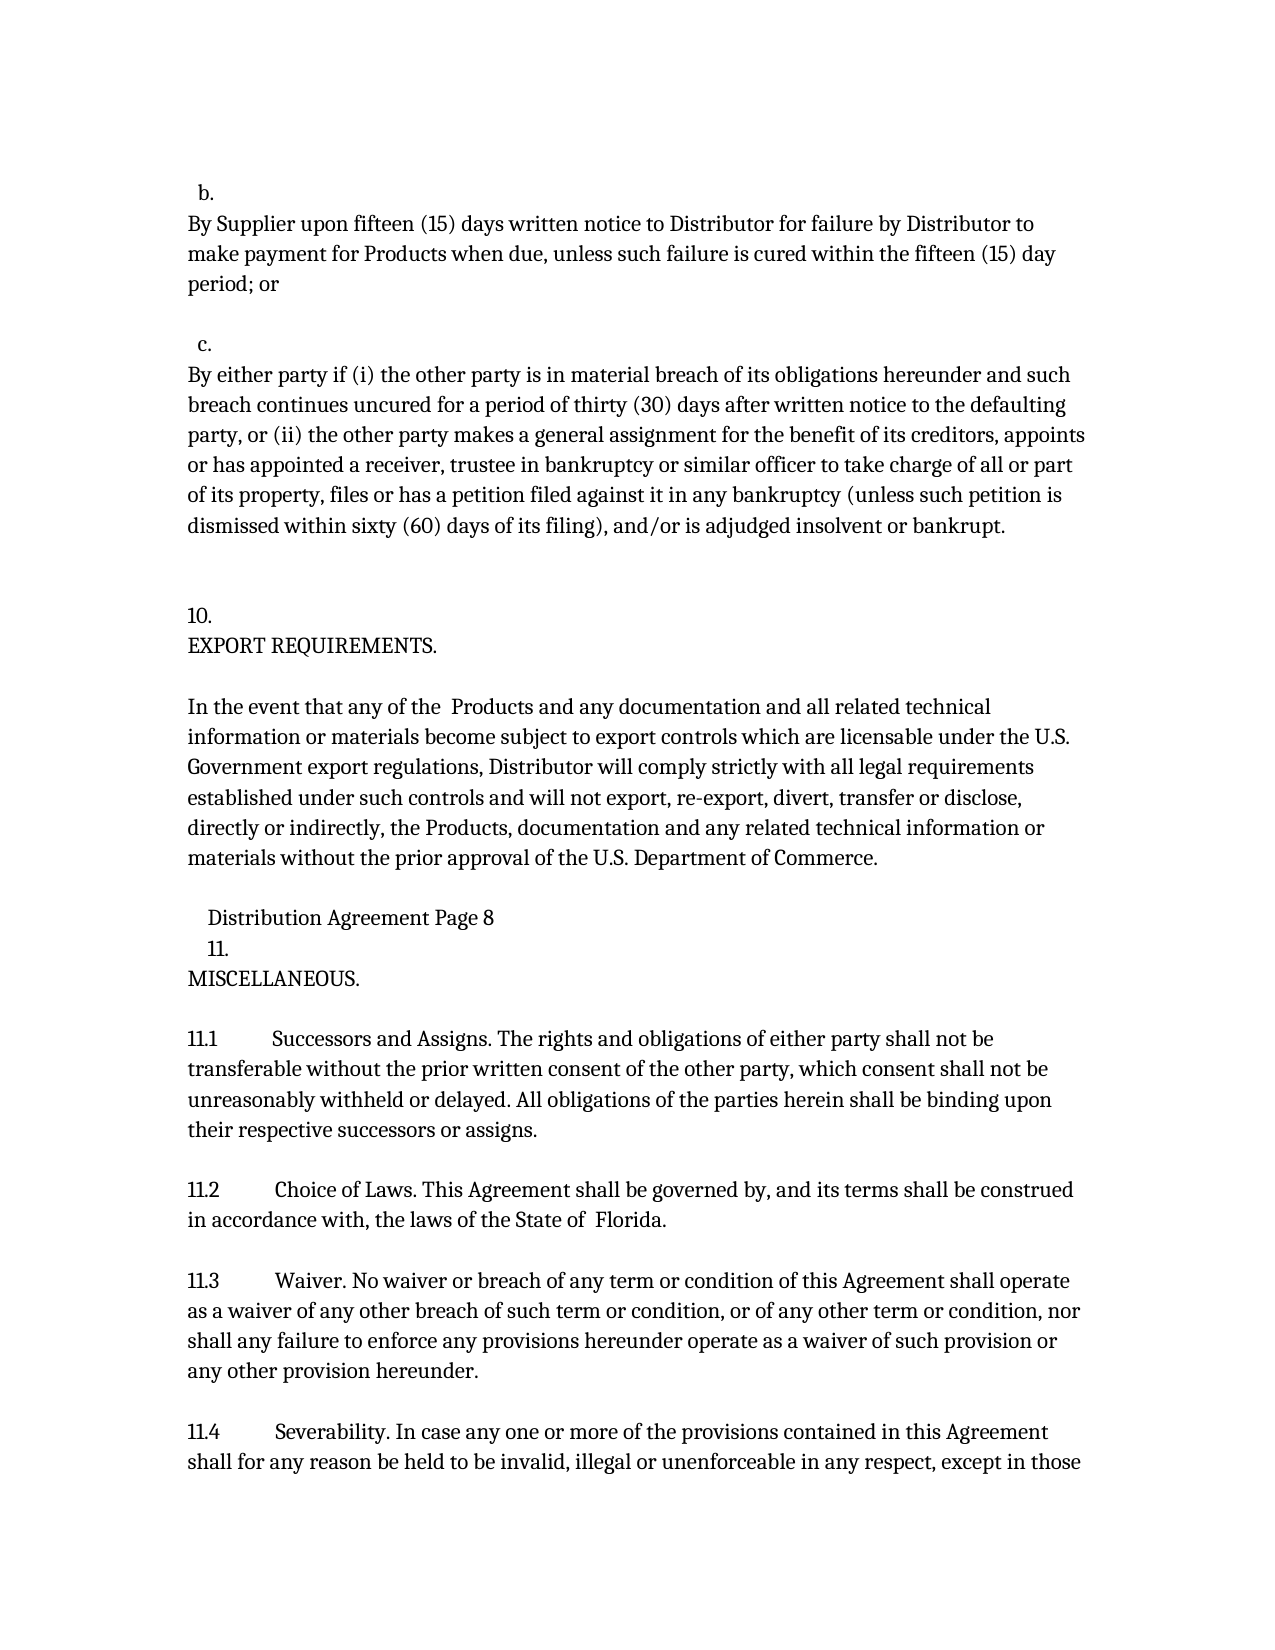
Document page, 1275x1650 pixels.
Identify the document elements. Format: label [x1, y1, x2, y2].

text [187, 150, 1087, 1475]
